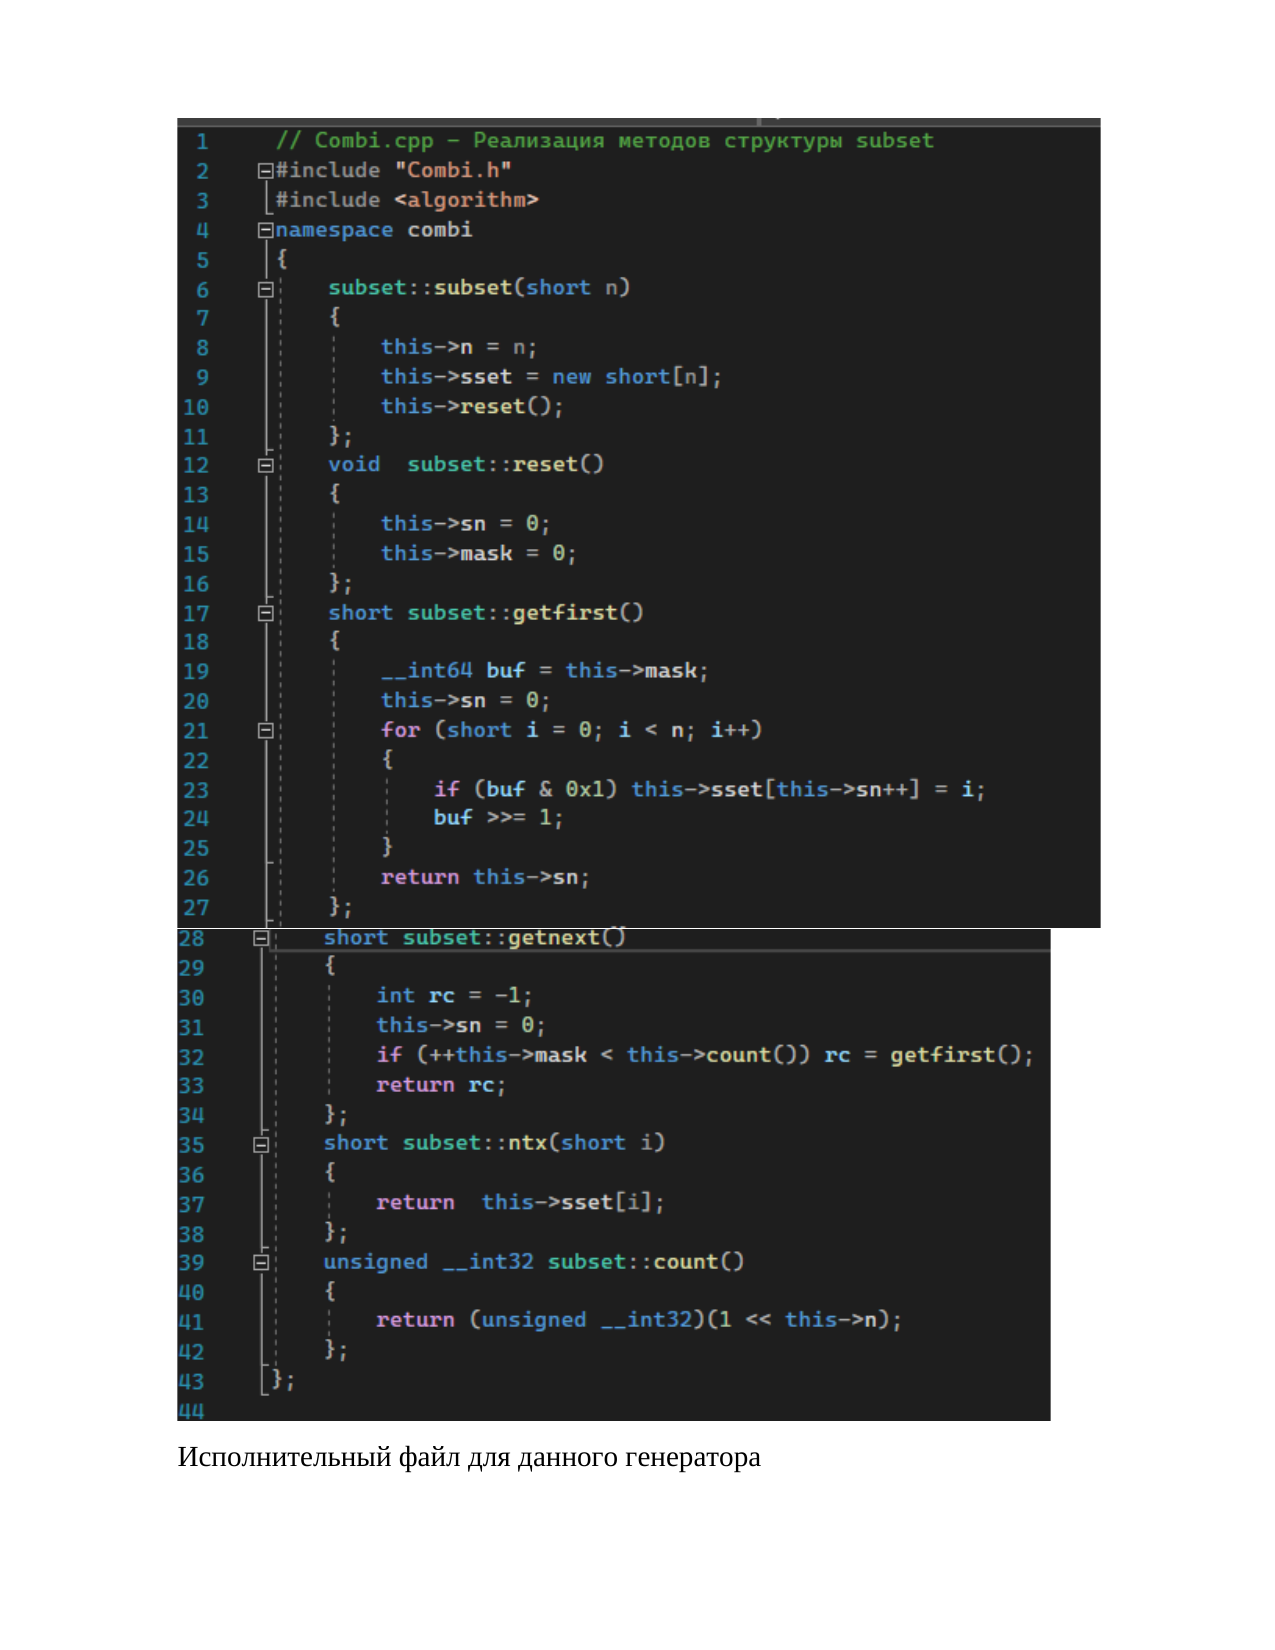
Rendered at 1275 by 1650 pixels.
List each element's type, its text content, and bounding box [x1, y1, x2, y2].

picture [177, 929, 1051, 1421]
picture [177, 118, 1101, 928]
text Исполнительный файл для данного генератора [177, 1439, 1186, 1473]
